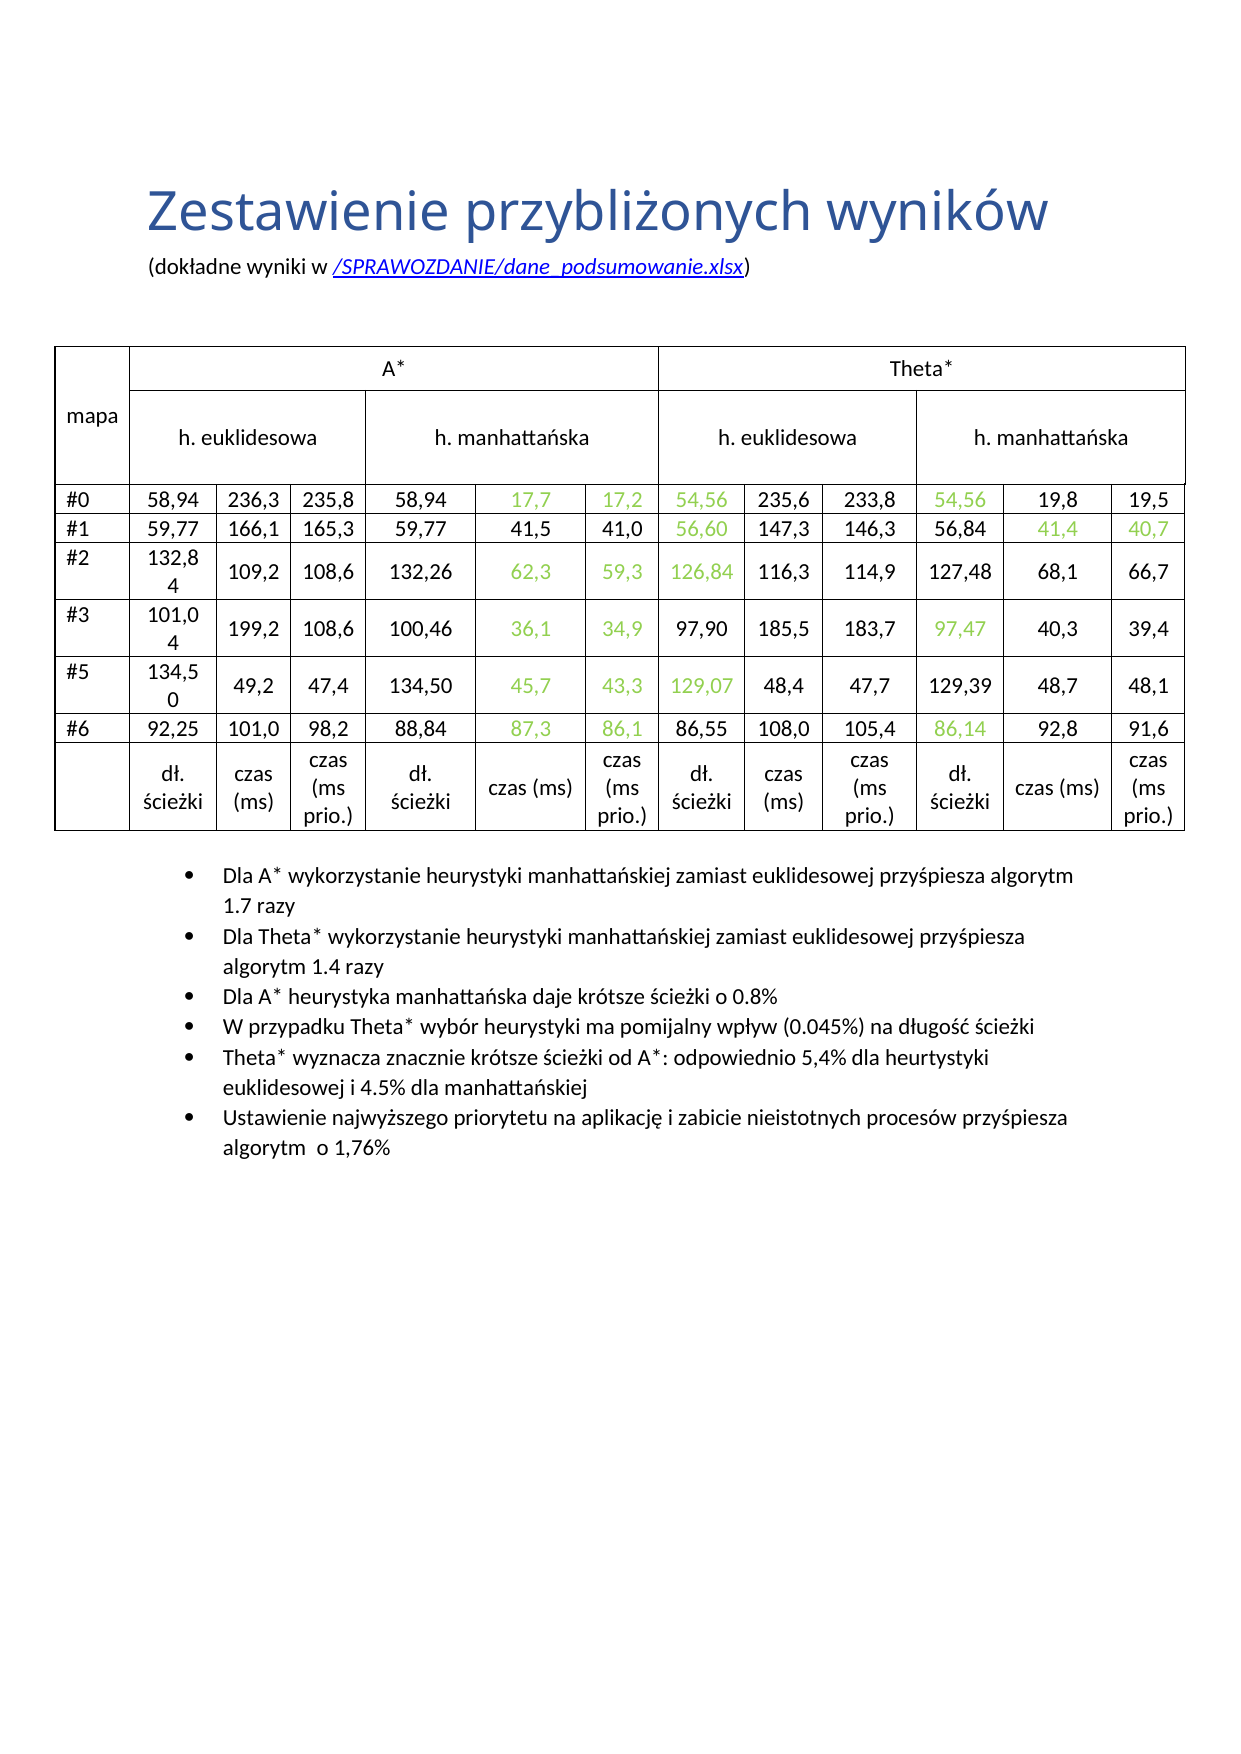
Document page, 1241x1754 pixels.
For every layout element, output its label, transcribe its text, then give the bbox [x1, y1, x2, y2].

table_cell h. euklidesowa [659, 391, 916, 484]
table_header mapa [56, 347, 129, 484]
table_cell 147,3 [745, 514, 822, 542]
list W przypadku Theta* wybór heurystyki ma pomijalny wpływ (0.045%) na długość ścieżki [185, 1012, 1093, 1041]
table_cell #6 [56, 714, 129, 742]
table_cell czas (ms prio.) [586, 743, 658, 830]
table_cell h. manhattańska [917, 391, 1185, 484]
table_cell 36,1 [476, 600, 585, 656]
table_cell 87,3 [476, 714, 585, 742]
list Ustawienie najwyższego priorytetu na aplikację i zabicie nieistotnych procesów przyśpiesza algorytm o 1,76% [185, 1103, 1093, 1161]
table_cell h. manhattańska [366, 391, 658, 484]
table_cell czas (ms prio.) [1112, 743, 1184, 830]
table_cell 41,5 [476, 514, 585, 542]
table_cell 134,50 [130, 657, 216, 713]
table_cell czas (ms) [1004, 743, 1111, 830]
table_cell 146,3 [823, 514, 916, 542]
table_cell 86,55 [659, 714, 744, 742]
table_cell 126,84 [659, 543, 744, 599]
table_cell 132,26 [366, 543, 475, 599]
table_cell 92,8 [1004, 714, 1111, 742]
table_cell 132,84 [130, 543, 216, 599]
table_cell 108,0 [745, 714, 822, 742]
table_cell czas (ms prio.) [291, 743, 365, 830]
table_cell 59,3 [586, 543, 658, 599]
table_cell 134,50 [366, 657, 475, 713]
table_cell 185,5 [745, 600, 822, 656]
table_cell 17,2 [586, 485, 658, 513]
table_cell 235,6 [745, 485, 822, 513]
table_cell 127,48 [917, 543, 1003, 599]
table_cell 97,47 [917, 600, 1003, 656]
table_cell 45,7 [476, 657, 585, 713]
table_cell 62,3 [476, 543, 585, 599]
table_cell 86,14 [917, 714, 1003, 742]
table_cell 199,2 [217, 600, 290, 656]
table_cell 91,6 [1112, 714, 1184, 742]
table_cell 54,56 [917, 485, 1003, 513]
table_cell 108,6 [291, 600, 365, 656]
table_cell czas (ms) [476, 743, 585, 830]
table_cell 43,3 [586, 657, 658, 713]
subtitle Zestawienie przybliżonych wyników [148, 173, 1093, 246]
table_cell 86,1 [586, 714, 658, 742]
table_cell 116,3 [745, 543, 822, 599]
table_cell 68,1 [1004, 543, 1111, 599]
list Dla A* heurystyka manhattańska daje krótsze ścieżki o 0.8% [185, 982, 1093, 1010]
table_cell 233,8 [823, 485, 916, 513]
table_cell 40,3 [1004, 600, 1111, 656]
table_cell 183,7 [823, 600, 916, 656]
table_cell 41,0 [586, 514, 658, 542]
table_cell 49,2 [217, 657, 290, 713]
table_cell 101,0 [217, 714, 290, 742]
table_cell #1 [56, 514, 129, 542]
table_cell 17,7 [476, 485, 585, 513]
table_cell 59,77 [366, 514, 475, 542]
table_cell 236,3 [217, 485, 290, 513]
table_cell 97,90 [659, 600, 744, 656]
table_cell 101,04 [130, 600, 216, 656]
table_cell 165,3 [291, 514, 365, 542]
table_cell 105,4 [823, 714, 916, 742]
table_cell 19,5 [1112, 485, 1184, 513]
table_cell 92,25 [130, 714, 216, 742]
table_cell #3 [56, 600, 129, 656]
table_cell 58,94 [130, 485, 216, 513]
table_cell 98,2 [291, 714, 365, 742]
table_cell dł. ścieżki [366, 743, 475, 830]
table_cell 166,1 [217, 514, 290, 542]
table_cell h. euklidesowa [130, 391, 365, 484]
table_cell 59,77 [130, 514, 216, 542]
table_cell 235,8 [291, 485, 365, 513]
table_cell czas (ms) [745, 743, 822, 830]
table_cell 54,56 [659, 485, 744, 513]
table_cell 129,39 [917, 657, 1003, 713]
table_cell 19,8 [1004, 485, 1111, 513]
table_cell 48,4 [745, 657, 822, 713]
table_cell 109,2 [217, 543, 290, 599]
list Dla Theta* wykorzystanie heurystyki manhattańskiej zamiast euklidesowej przyśpiesza algorytm 1.4 razy [185, 922, 1093, 980]
text (dokładne wyniki w /SPRAWOZDANIE/dane_podsumowanie.xlsx) [148, 252, 1093, 280]
table_cell dł. ścieżki [917, 743, 1003, 830]
table_cell 41,4 [1004, 514, 1111, 542]
list Dla A* wykorzystanie heurystyki manhattańskiej zamiast euklidesowej przyśpiesza algorytm 1.7 razy [185, 861, 1093, 920]
table_cell 56,84 [917, 514, 1003, 542]
table_cell czas (ms prio.) [823, 743, 916, 830]
table_header Theta* [659, 347, 1185, 390]
table_cell 39,4 [1112, 600, 1184, 656]
table_cell 56,60 [659, 514, 744, 542]
table_cell 66,7 [1112, 543, 1184, 599]
table_header A* [130, 347, 658, 390]
table_cell 88,84 [366, 714, 475, 742]
table_cell 114,9 [823, 543, 916, 599]
table_cell 34,9 [586, 600, 658, 656]
list Theta* wyznacza znacznie krótsze ścieżki od A*: odpowiednio 5,4% dla heurtystyki euklidesowej i 4.5% dla manhattańskiej [185, 1043, 1093, 1101]
table_cell #0 [56, 485, 129, 513]
table_cell [56, 743, 129, 830]
table_cell #5 [56, 657, 129, 713]
table_cell 48,1 [1112, 657, 1184, 713]
table_cell 129,07 [659, 657, 744, 713]
table_cell 47,7 [823, 657, 916, 713]
table_cell 48,7 [1004, 657, 1111, 713]
table_cell 58,94 [366, 485, 475, 513]
table_cell #2 [56, 543, 129, 599]
table_cell czas (ms) [217, 743, 290, 830]
table_cell dł. ścieżki [659, 743, 744, 830]
table_cell 47,4 [291, 657, 365, 713]
table_cell 100,46 [366, 600, 475, 656]
table_cell 108,6 [291, 543, 365, 599]
table_cell 40,7 [1112, 514, 1184, 542]
table_cell dł. ścieżki [130, 743, 216, 830]
